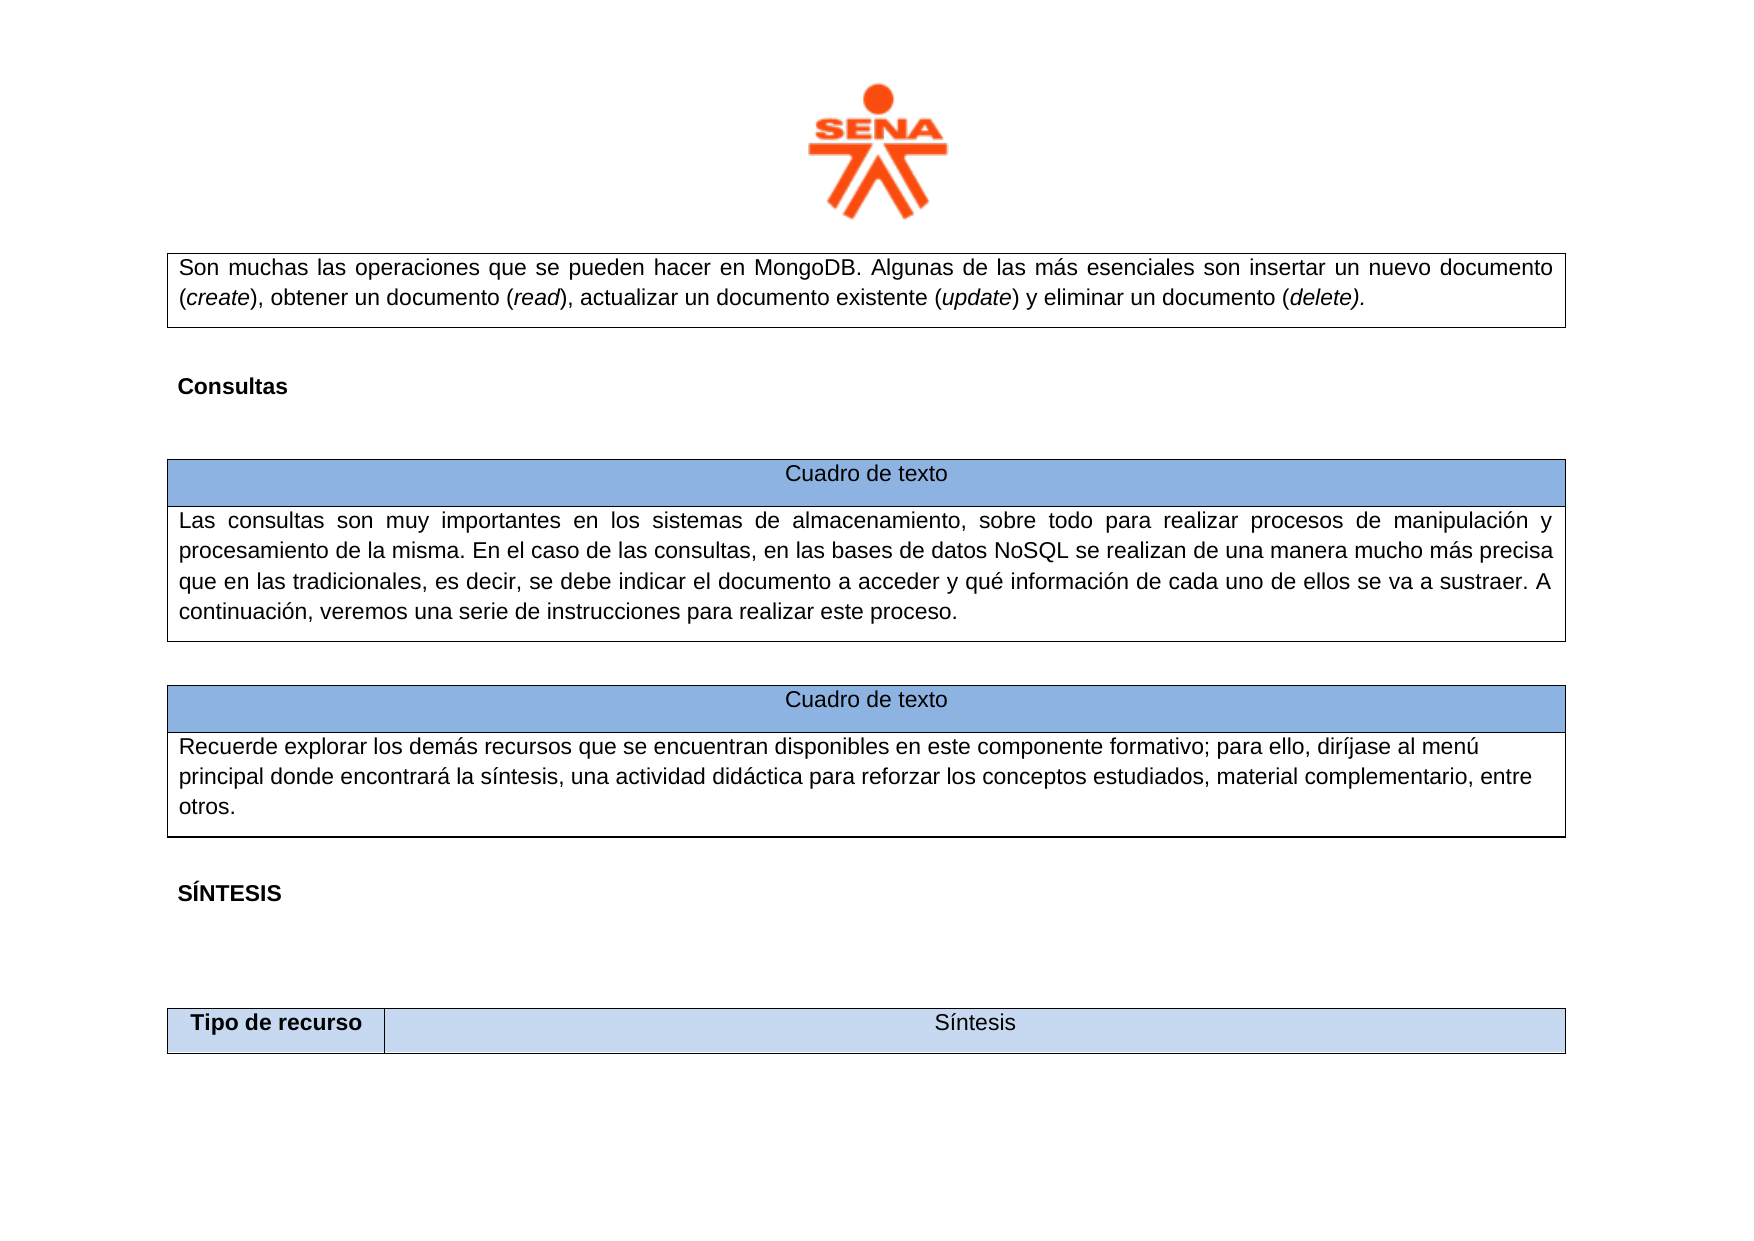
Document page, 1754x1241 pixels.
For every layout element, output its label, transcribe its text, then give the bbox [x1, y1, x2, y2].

table_header Cuadro de texto [168, 686, 1565, 732]
table_cell Recuerde explorar los demás recursos que se encuentran disponibles en este componente formativo; para ello, diríjase al menú principal donde encontrará la síntesis, una actividad didáctica para reforzar los conceptos estudiados, material complementario, entre otros. [168, 733, 1565, 836]
table_header Tipo de recurso [168, 1009, 384, 1052]
table_cell Las consultas son muy importantes en los sistemas de almacenamiento, sobre todo para realizar procesos de manipulación y procesamiento de la misma. En el caso de las consultas, en las bases de datos NoSQL se realizan de una manera mucho más precisa que en las tradicionales, es decir, se debe indicar el documento a acceder y qué información de cada uno de ellos se va a sustraer. A continuación, veremos una serie de instrucciones para realizar este proceso. [168, 507, 1565, 641]
picture [796, 75, 958, 227]
text Consultas [177, 371, 1577, 400]
table_header Cuadro de texto [168, 460, 1565, 506]
table_header Síntesis [385, 1009, 1565, 1052]
text SÍNTESIS [177, 880, 1577, 906]
